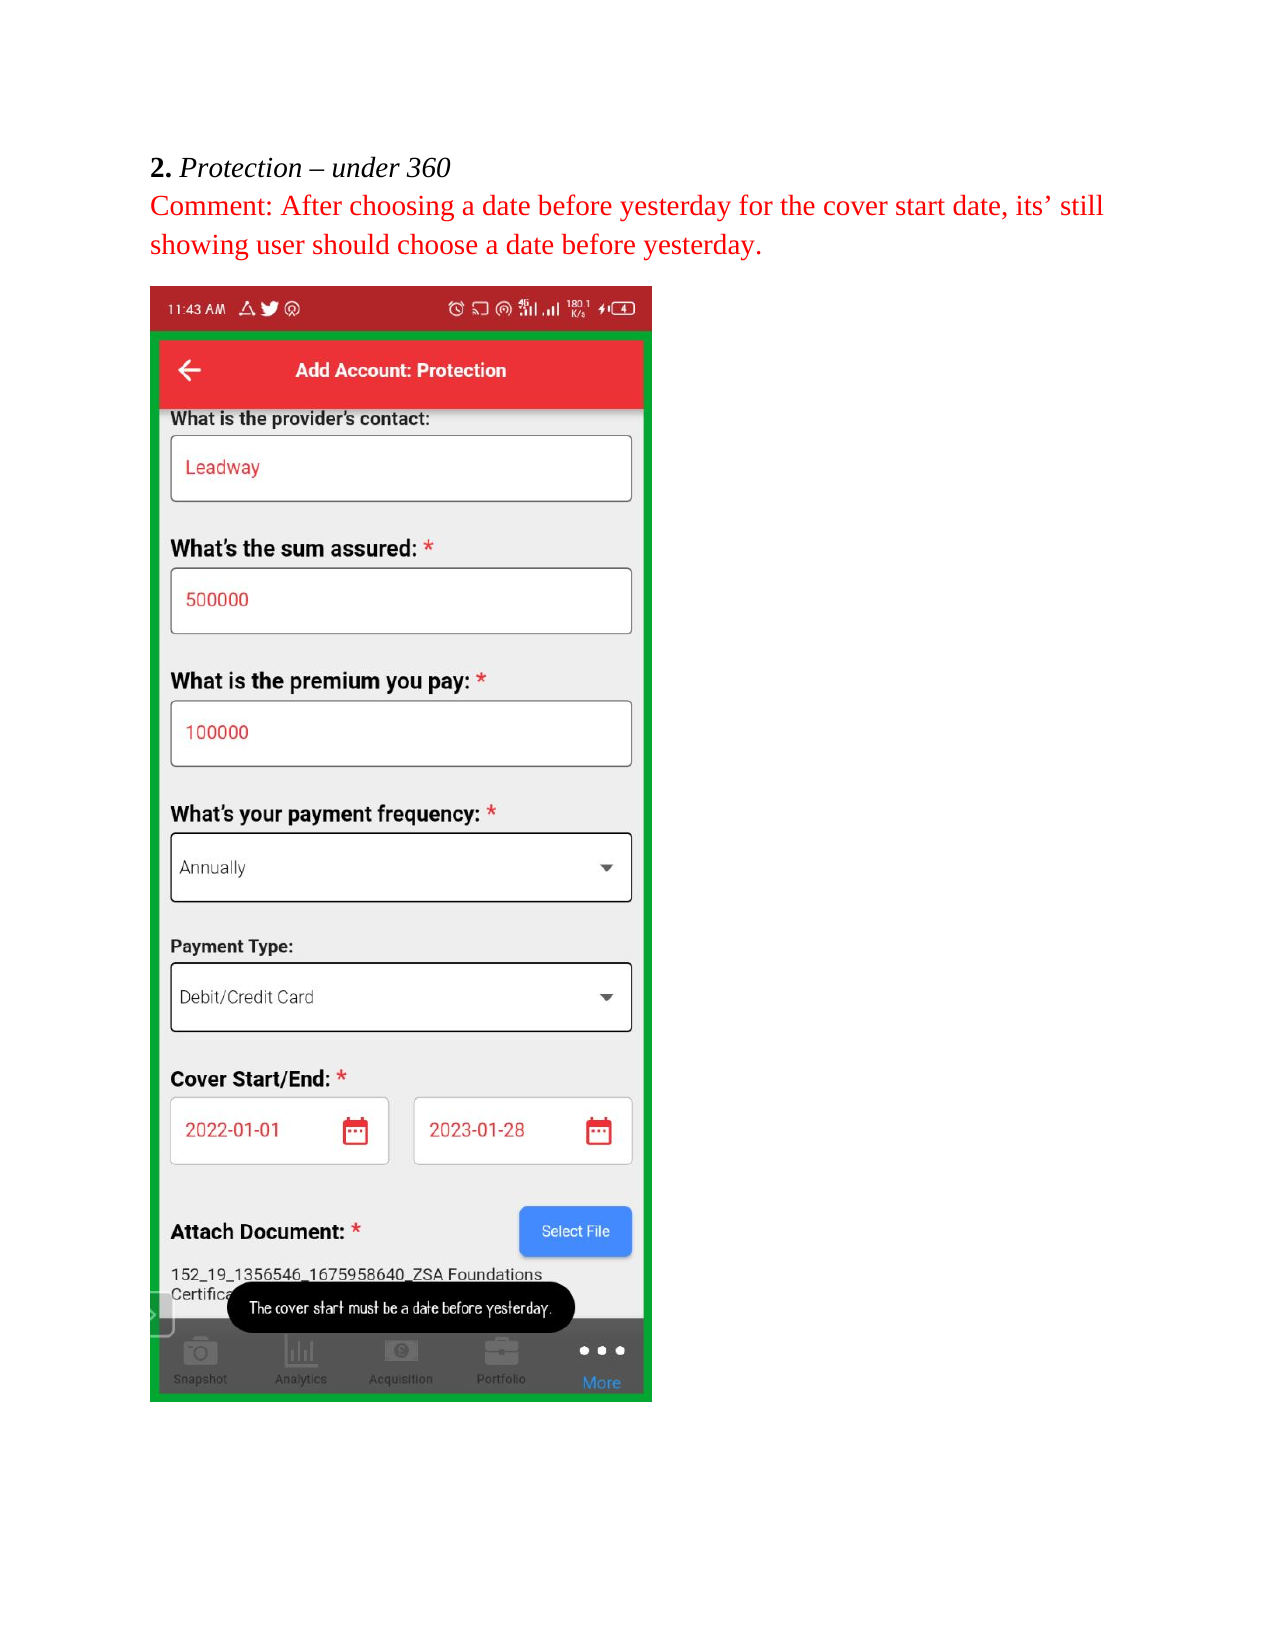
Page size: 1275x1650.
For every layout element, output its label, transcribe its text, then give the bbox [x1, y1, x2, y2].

text 2. Protection – under 360 Comment: After choosing a date before yesterday for the cover start date, its’ still showing user should choose a date before yesterday. [150, 150, 1125, 261]
picture [150, 286, 652, 1402]
